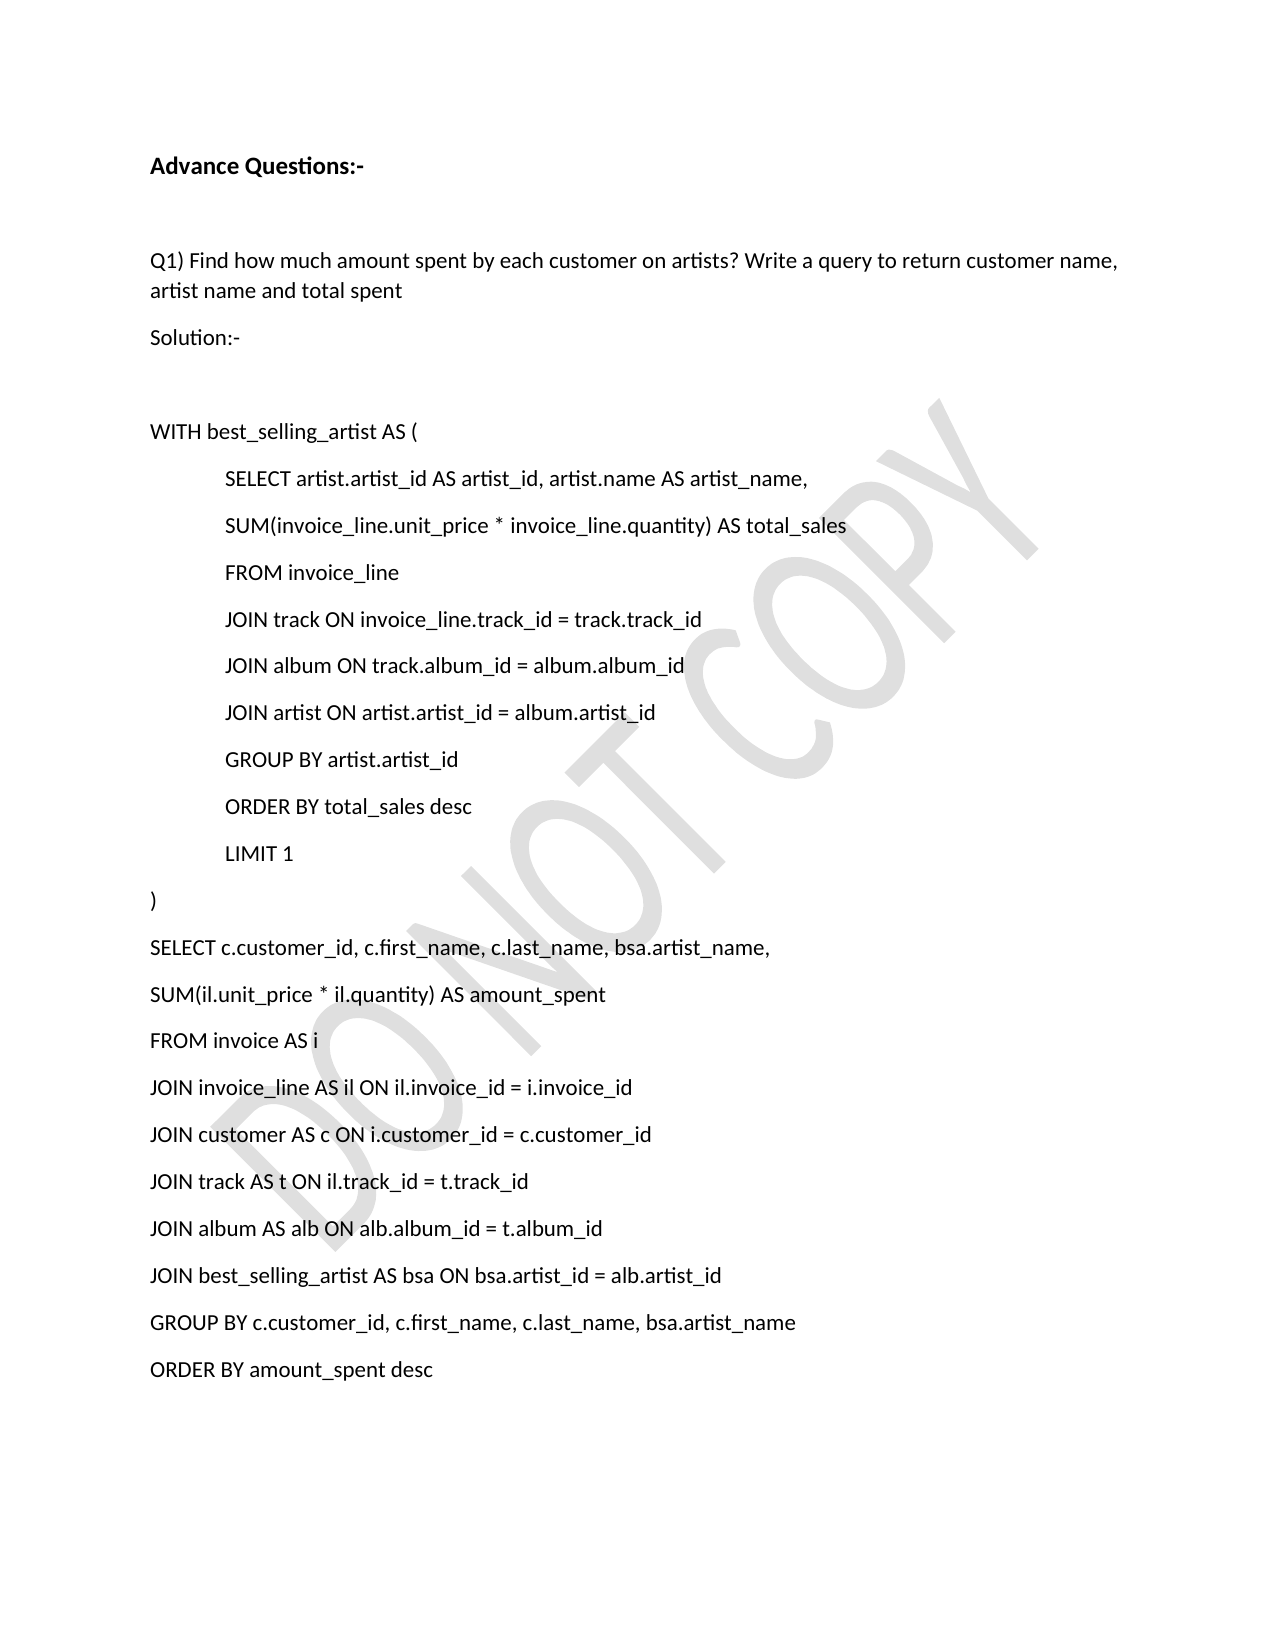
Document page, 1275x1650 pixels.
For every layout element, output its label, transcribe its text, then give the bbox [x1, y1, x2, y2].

text SUM(il.unit_price * il.quantity) AS amount_spent [150, 980, 1125, 1008]
text ) [150, 886, 1125, 914]
text LIMIT 1 [150, 839, 1125, 867]
text SELECT c.customer_id, c.first_name, c.last_name, bsa.artist_name, [150, 933, 1125, 961]
text JOIN customer AS c ON i.customer_id = c.customer_id [150, 1120, 1125, 1148]
text JOIN artist ON artist.artist_id = album.artist_id [150, 698, 1125, 727]
text SUM(invoice_line.unit_price * invoice_line.quantity) AS total_sales [150, 511, 1125, 539]
text Q1) Find how much amount spent by each customer on artists? Write a query to return customer name, artist name and total spent [150, 246, 1125, 305]
text FROM invoice AS i [150, 1027, 1125, 1055]
text WITH best_selling_artist AS ( [150, 417, 1125, 445]
text JOIN invoice_line AS il ON il.invoice_id = i.invoice_id [150, 1073, 1125, 1102]
text GROUP BY c.customer_id, c.first_name, c.last_name, bsa.artist_name [150, 1308, 1125, 1336]
text ORDER BY total_sales desc [150, 792, 1125, 820]
text FROM invoice_line [150, 558, 1125, 586]
text JOIN track ON invoice_line.track_id = track.track_id [150, 605, 1125, 633]
text SELECT artist.artist_id AS artist_id, artist.name AS artist_name, [150, 464, 1125, 492]
text Advance Questions:- [150, 150, 1125, 181]
text JOIN best_selling_artist AS bsa ON bsa.artist_id = alb.artist_id [150, 1261, 1125, 1289]
text JOIN album AS alb ON alb.album_id = t.album_id [150, 1214, 1125, 1242]
text Solution:- [150, 323, 1125, 352]
text ORDER BY amount_spent desc [150, 1355, 1125, 1383]
text GROUP BY artist.artist_id [150, 745, 1125, 773]
text JOIN album ON track.album_id = album.album_id [150, 652, 1125, 680]
text JOIN track AS t ON il.track_id = t.track_id [150, 1167, 1125, 1195]
